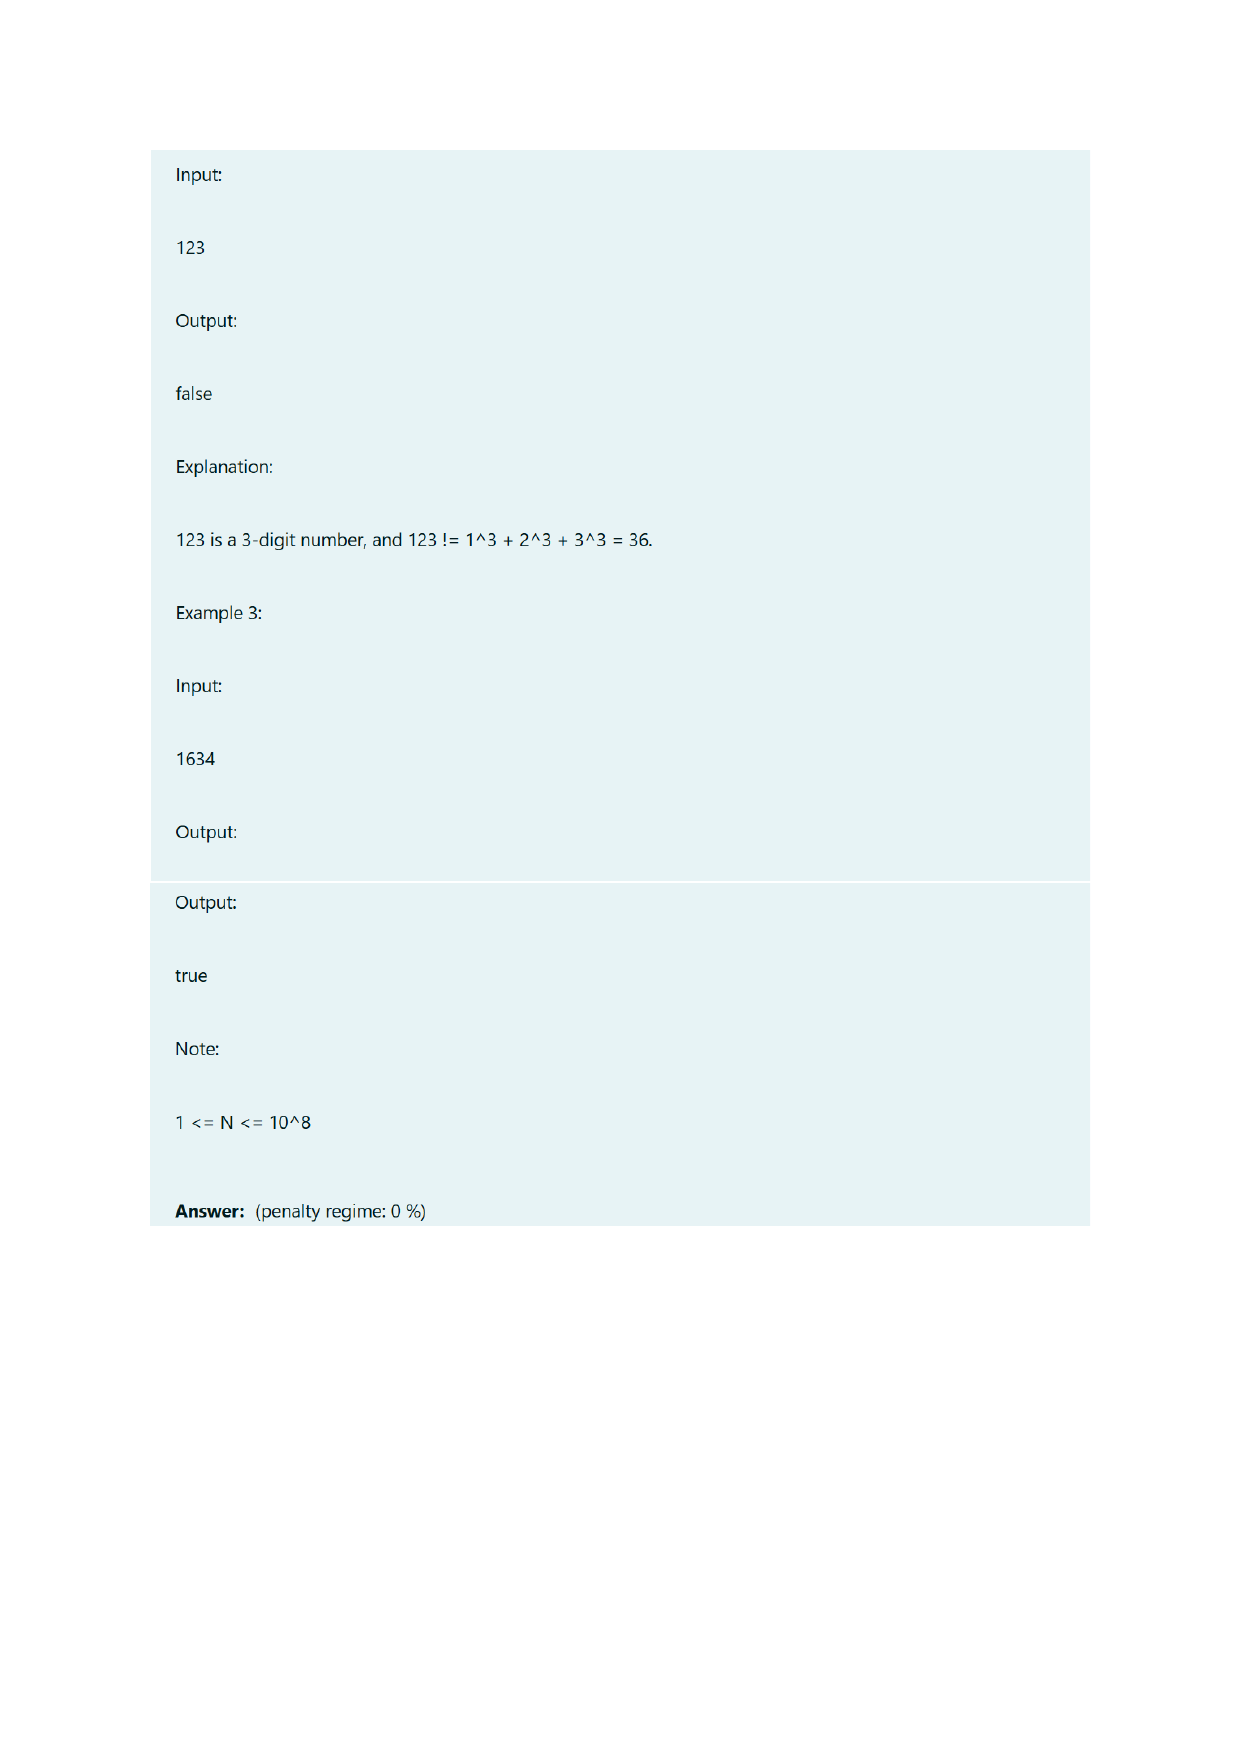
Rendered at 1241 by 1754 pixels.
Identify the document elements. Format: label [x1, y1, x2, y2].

picture [150, 883, 1091, 1226]
picture [150, 150, 1091, 881]
